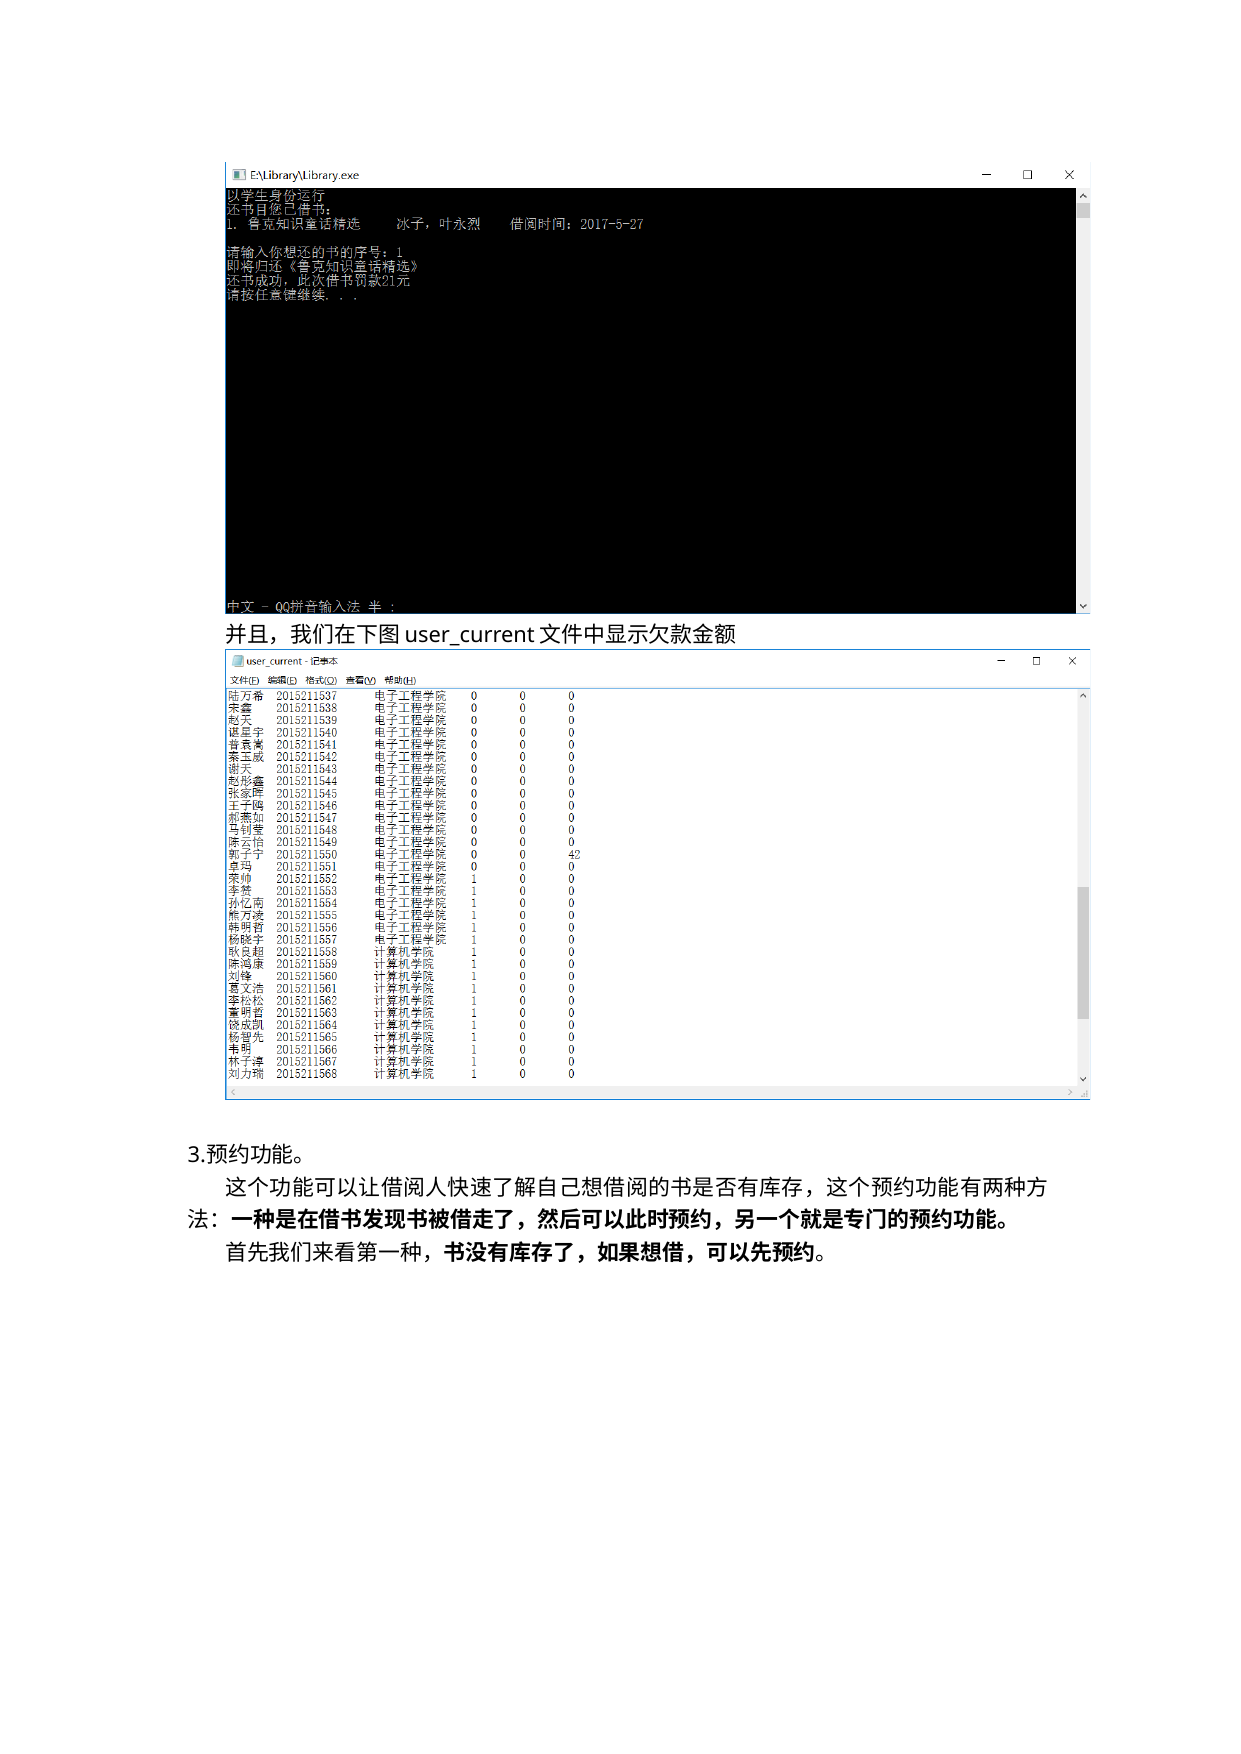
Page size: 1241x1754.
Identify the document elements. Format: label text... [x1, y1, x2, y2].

picture [225, 162, 1091, 614]
picture [225, 649, 1091, 1100]
list 并且，我们在下图user_current文件中显示欠款金额 [225, 617, 1053, 649]
text 3.预约功能。 [187, 1137, 1053, 1169]
text 首先我们来看第一种，书没有库存了，如果想借，可以先预约。 [187, 1234, 1053, 1267]
text 这个功能可以让借阅人快速了解自己想借阅的书是否有库存，这个预约功能有两种方法：一种是在借书发现书被借走了，然后可以此时预约，另一个就是专门的预约功能。 [187, 1169, 1053, 1234]
